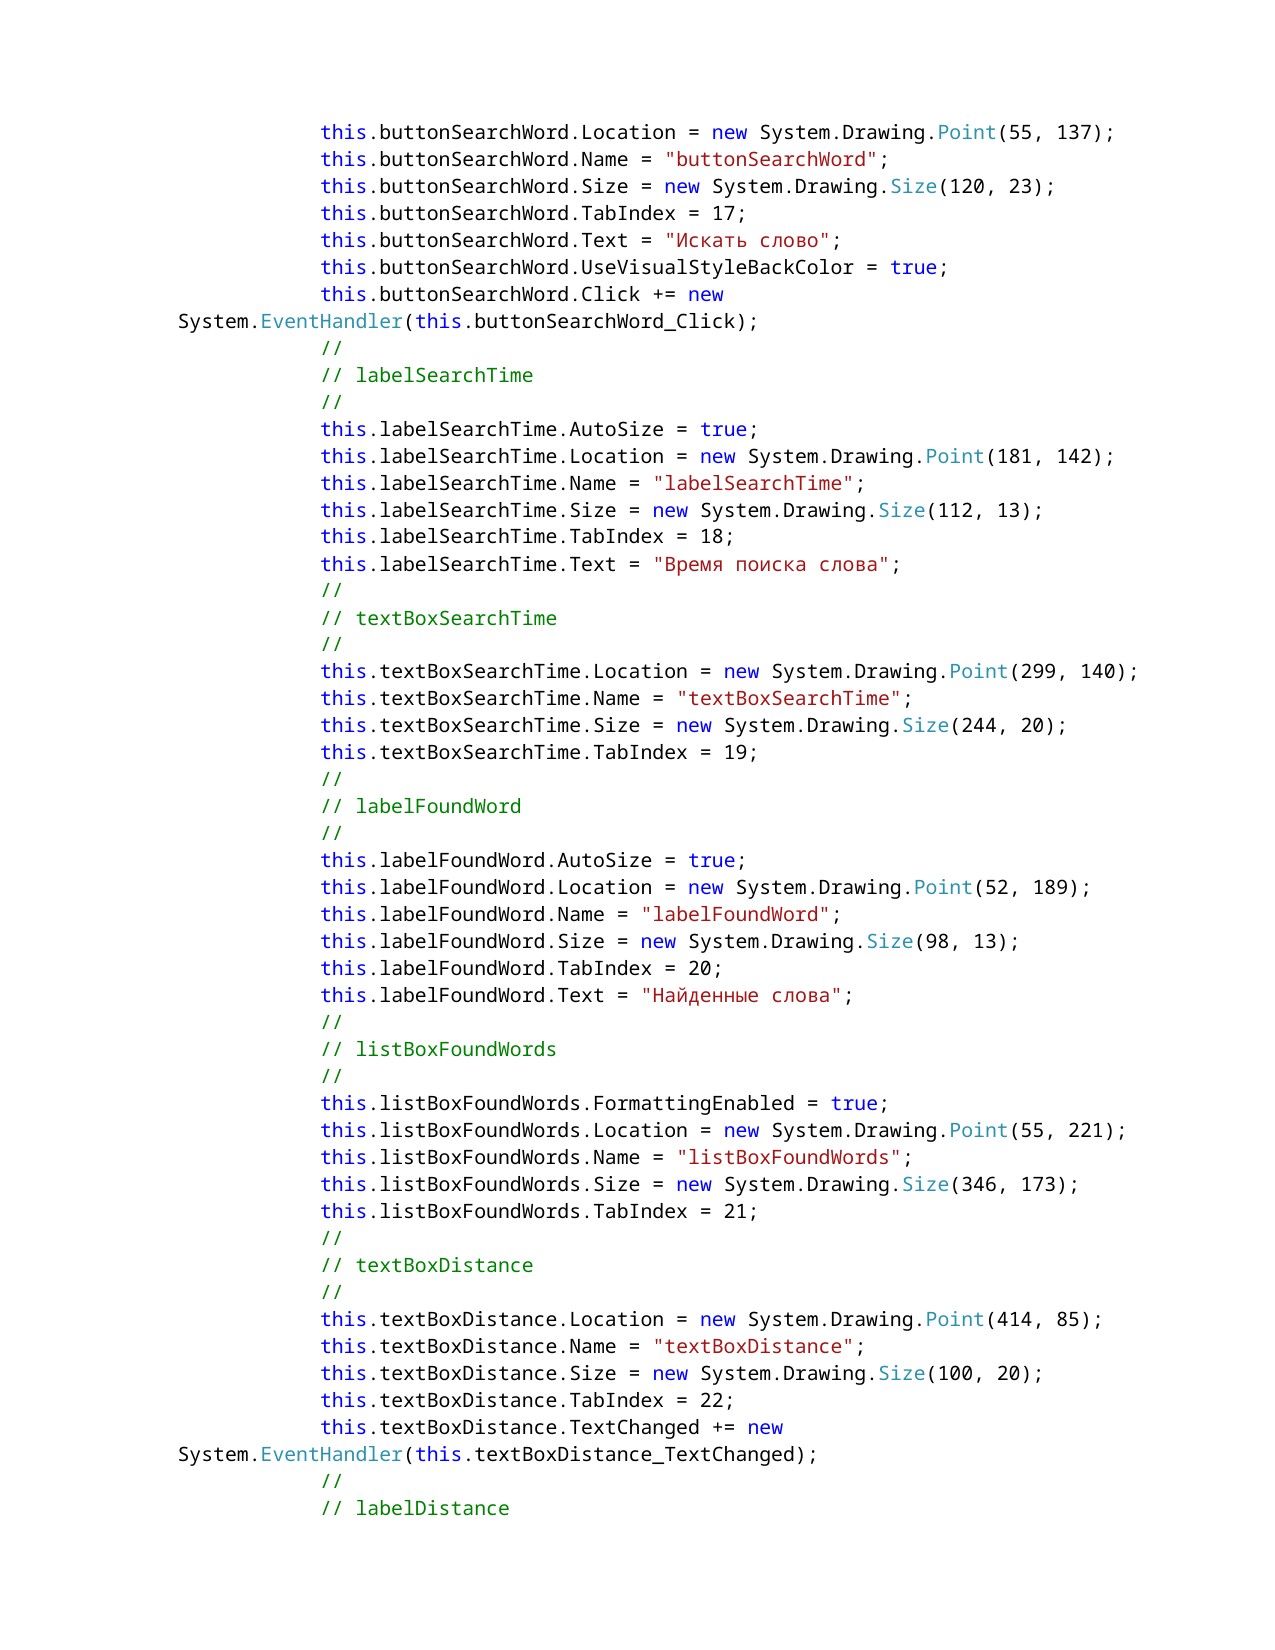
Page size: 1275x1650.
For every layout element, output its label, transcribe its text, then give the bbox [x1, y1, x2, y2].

text this.listBoxFoundWords.Location = new System.Drawing.Point(55, 221); [177, 1116, 1186, 1143]
text this.textBoxSearchTime.Name = "textBoxSearchTime"; [177, 685, 1186, 712]
text // textBoxDistance [177, 1251, 1186, 1278]
text this.textBoxDistance.Name = "textBoxDistance"; [177, 1332, 1186, 1359]
text this.labelSearchTime.AutoSize = true; [177, 415, 1186, 442]
text // [177, 631, 1186, 658]
text this.labelFoundWord.Location = new System.Drawing.Point(52, 189); [177, 873, 1186, 901]
text this.listBoxFoundWords.FormattingEnabled = true; [177, 1089, 1186, 1116]
text // [177, 1467, 1186, 1494]
text this.labelFoundWord.AutoSize = true; [177, 847, 1186, 873]
text // [177, 334, 1186, 361]
text this.labelFoundWord.Size = new System.Drawing.Size(98, 13); [177, 927, 1186, 954]
text // labelSearchTime [177, 361, 1186, 388]
text this.labelSearchTime.Size = new System.Drawing.Size(112, 13); [177, 496, 1186, 523]
text // textBoxSearchTime [177, 604, 1186, 631]
text this.buttonSearchWord.Location = new System.Drawing.Point(55, 137); [177, 118, 1186, 145]
text // listBoxFoundWords [177, 1035, 1186, 1062]
text this.textBoxSearchTime.TabIndex = 19; [177, 739, 1186, 766]
text this.textBoxDistance.TextChanged += new System.EventHandler(this.textBoxDistance_TextChanged); [177, 1413, 1186, 1467]
text // [177, 388, 1186, 415]
text this.buttonSearchWord.TabIndex = 17; [177, 199, 1186, 226]
text // [177, 1008, 1186, 1035]
text this.buttonSearchWord.UseVisualStyleBackColor = true; [177, 253, 1186, 280]
text this.textBoxSearchTime.Size = new System.Drawing.Size(244, 20); [177, 712, 1186, 739]
text this.labelFoundWord.TabIndex = 20; [177, 954, 1186, 981]
text // labelFoundWord [177, 793, 1186, 819]
text this.buttonSearchWord.Name = "buttonSearchWord"; [177, 145, 1186, 172]
text // [177, 1278, 1186, 1305]
text this.labelSearchTime.TabIndex = 18; [177, 523, 1186, 550]
text // [177, 819, 1186, 847]
text this.textBoxDistance.Location = new System.Drawing.Point(414, 85); [177, 1305, 1186, 1332]
text this.textBoxDistance.Size = new System.Drawing.Size(100, 20); [177, 1359, 1186, 1386]
text // [177, 766, 1186, 793]
text // [177, 1062, 1186, 1089]
text this.listBoxFoundWords.Name = "listBoxFoundWords"; [177, 1143, 1186, 1170]
text // [177, 577, 1186, 604]
text this.listBoxFoundWords.Size = new System.Drawing.Size(346, 173); [177, 1170, 1186, 1197]
text this.labelSearchTime.Name = "labelSearchTime"; [177, 469, 1186, 496]
text // labelDistance [177, 1494, 1186, 1521]
text this.labelSearchTime.Text = "Время поиска слова"; [177, 550, 1186, 577]
text this.textBoxSearchTime.Location = new System.Drawing.Point(299, 140); [177, 658, 1186, 685]
text this.labelSearchTime.Location = new System.Drawing.Point(181, 142); [177, 442, 1186, 469]
text this.buttonSearchWord.Text = "Искать слово"; [177, 226, 1186, 253]
text this.labelFoundWord.Text = "Найденные слова"; [177, 981, 1186, 1008]
text // [177, 1224, 1186, 1251]
text this.textBoxDistance.TabIndex = 22; [177, 1386, 1186, 1413]
text this.listBoxFoundWords.TabIndex = 21; [177, 1197, 1186, 1224]
text this.buttonSearchWord.Click += new System.EventHandler(this.buttonSearchWord_Click); [177, 280, 1186, 334]
text this.buttonSearchWord.Size = new System.Drawing.Size(120, 23); [177, 172, 1186, 199]
text this.labelFoundWord.Name = "labelFoundWord"; [177, 901, 1186, 927]
